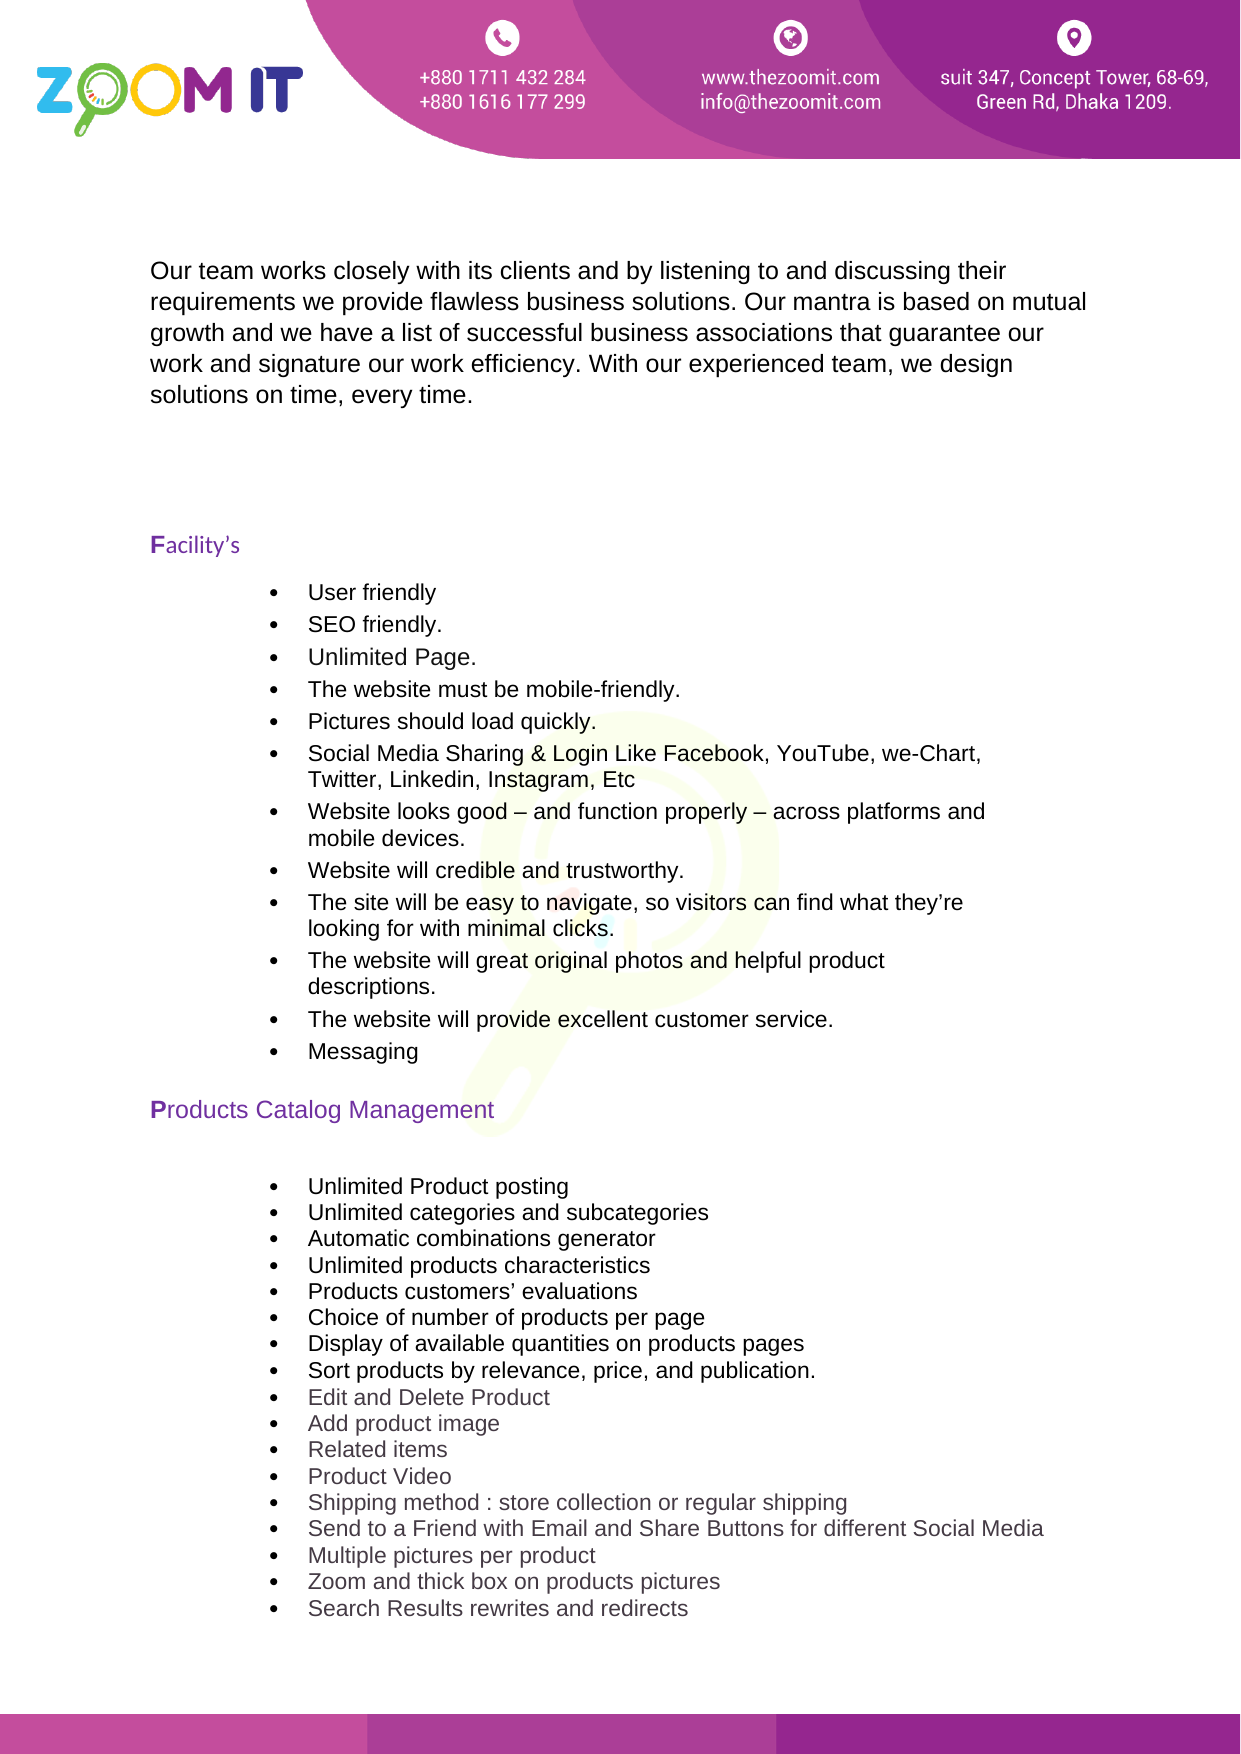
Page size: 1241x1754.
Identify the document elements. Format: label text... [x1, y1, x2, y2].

text Facility’s [150, 529, 1090, 560]
list Add product image [270, 1410, 1090, 1436]
list Shipping method : store collection or regular shipping [270, 1489, 1090, 1515]
picture [0, 1714, 1241, 1754]
list The website must be mobile-friendly. [270, 676, 1090, 702]
list Automatic combinations generator [270, 1226, 1090, 1252]
list Zoom and thick box on products pictures [270, 1568, 1090, 1594]
list SEO friendly. [270, 611, 1090, 638]
list User friendly [270, 579, 1090, 605]
list Social Media Sharing & Login Like Facebook, YouTube, we-Chart, Twitter, Linkedin, Instagram, Etc [270, 741, 1026, 792]
list Pictures should load quickly. [270, 708, 1090, 735]
list Messaging [270, 1038, 1090, 1064]
list The website will great original photos and helpful product descriptions. [270, 948, 937, 999]
list The site will be easy to navigate, so visitors can find what they’re looking for with minimal clicks. [270, 889, 1038, 942]
list Edit and Delete Product [270, 1384, 1090, 1410]
list Product Video [270, 1463, 1090, 1489]
list The website will provide excellent customer service. [270, 1006, 1090, 1032]
subtitle Products Catalog Management [150, 1095, 1090, 1124]
list Products customers’ evaluations [270, 1278, 1090, 1304]
list Multiple pictures per product [270, 1542, 1090, 1568]
list Website looks good – and function properly – across platforms and mobile devices. [270, 798, 1034, 851]
list Unlimited products characteristics [270, 1252, 1090, 1278]
list Unlimited Product posting [270, 1173, 1090, 1199]
list Sort products by relevance, price, and publication. [270, 1357, 1090, 1384]
list Choice of number of products per page [270, 1304, 1090, 1330]
text Our team works closely with its clients and by listening to and discussing their requirements we provide flawless business solutions. Our mantra is based on mutual growth and we have a list of successful business associations that guarantee our work and signature our work efficiency. With our experienced team, we design solutions on time, every time. [150, 256, 1090, 409]
picture [0, 0, 1241, 159]
list Unlimited categories and subcategories [270, 1199, 1090, 1225]
list Display of available quantities on products pages [270, 1330, 1090, 1357]
list Unlimited Page. [270, 643, 1090, 670]
list Website will credible and trustworthy. [270, 857, 1090, 883]
list Search Results rewrites and redirects [270, 1594, 1090, 1621]
list Related items [270, 1436, 1090, 1463]
list Send to a Friend with Email and Share Buttons for different Social Media [270, 1515, 1090, 1542]
